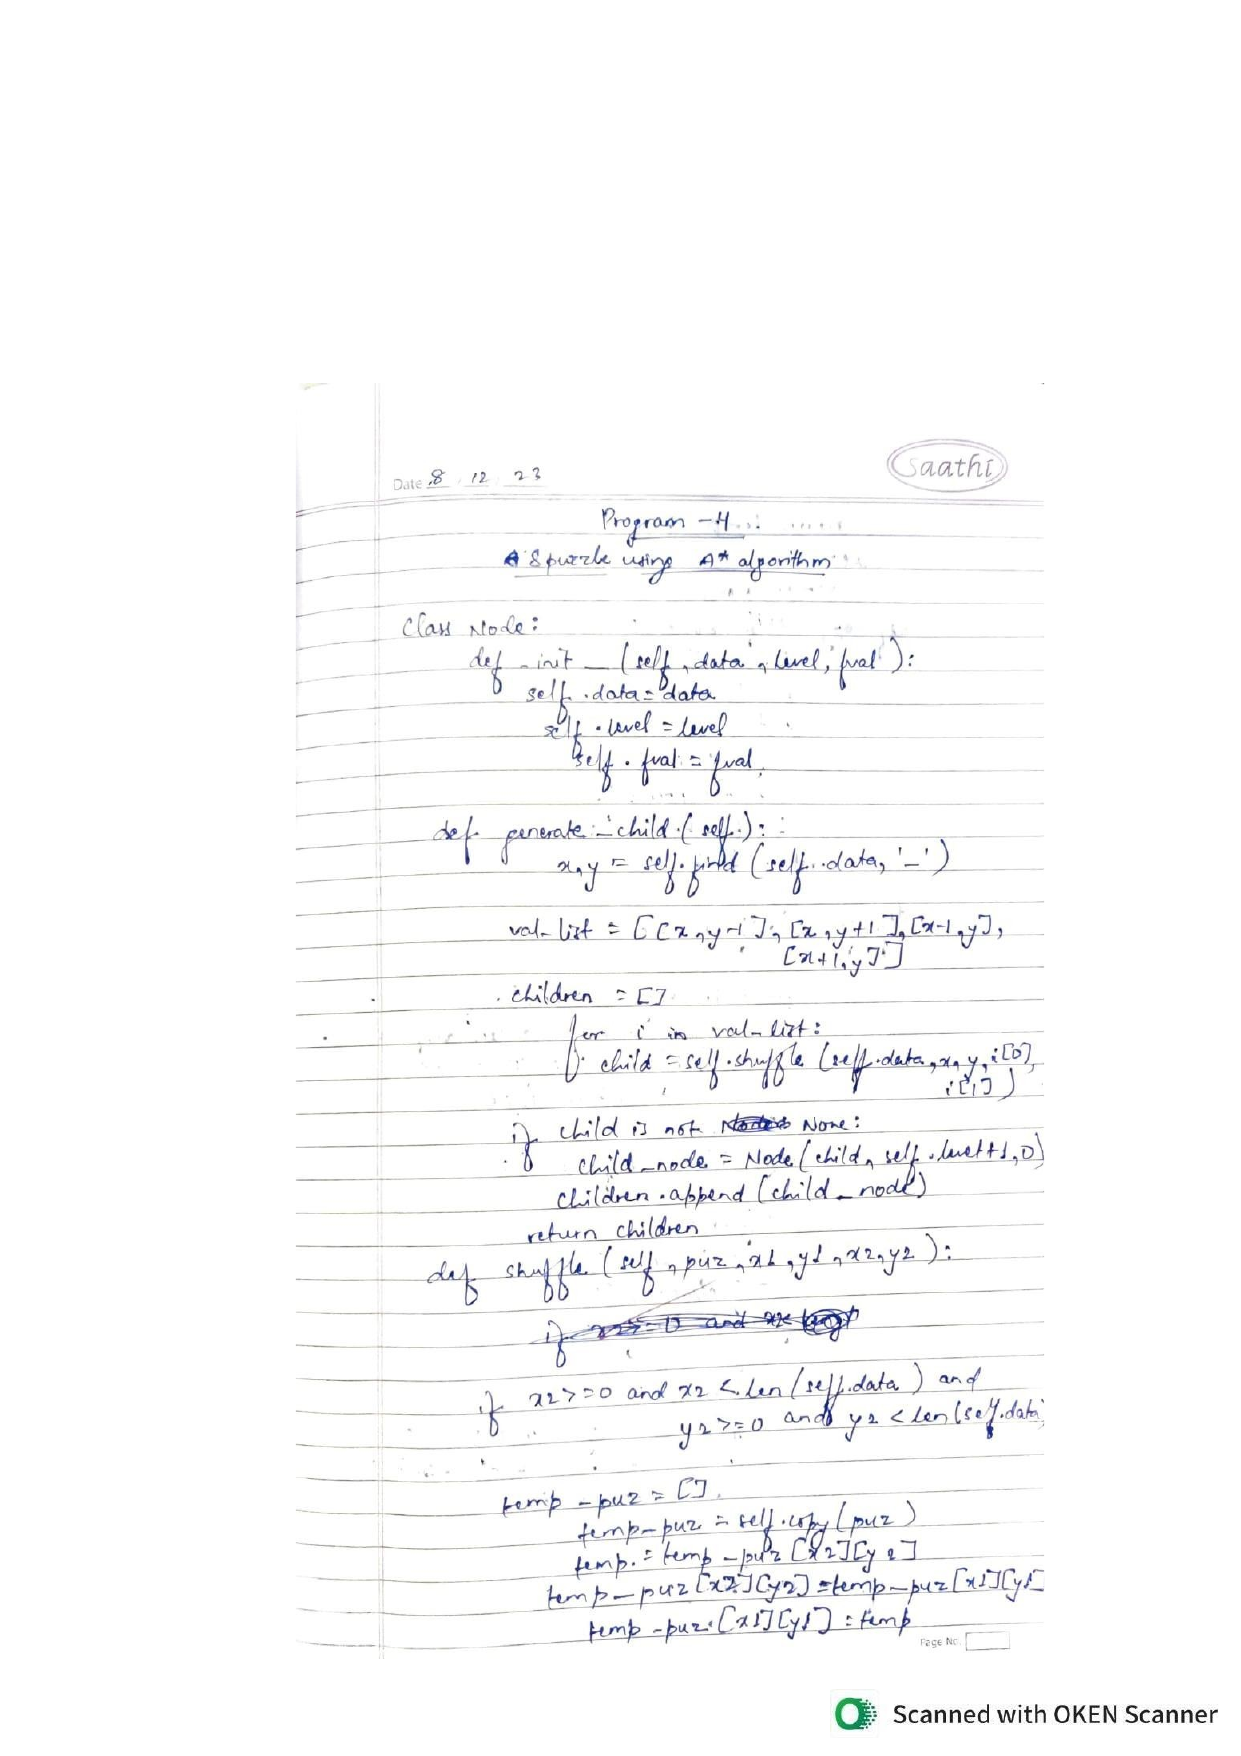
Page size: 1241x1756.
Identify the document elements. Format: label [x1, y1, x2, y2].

picture [295, 383, 1045, 1659]
picture [830, 1689, 1219, 1738]
